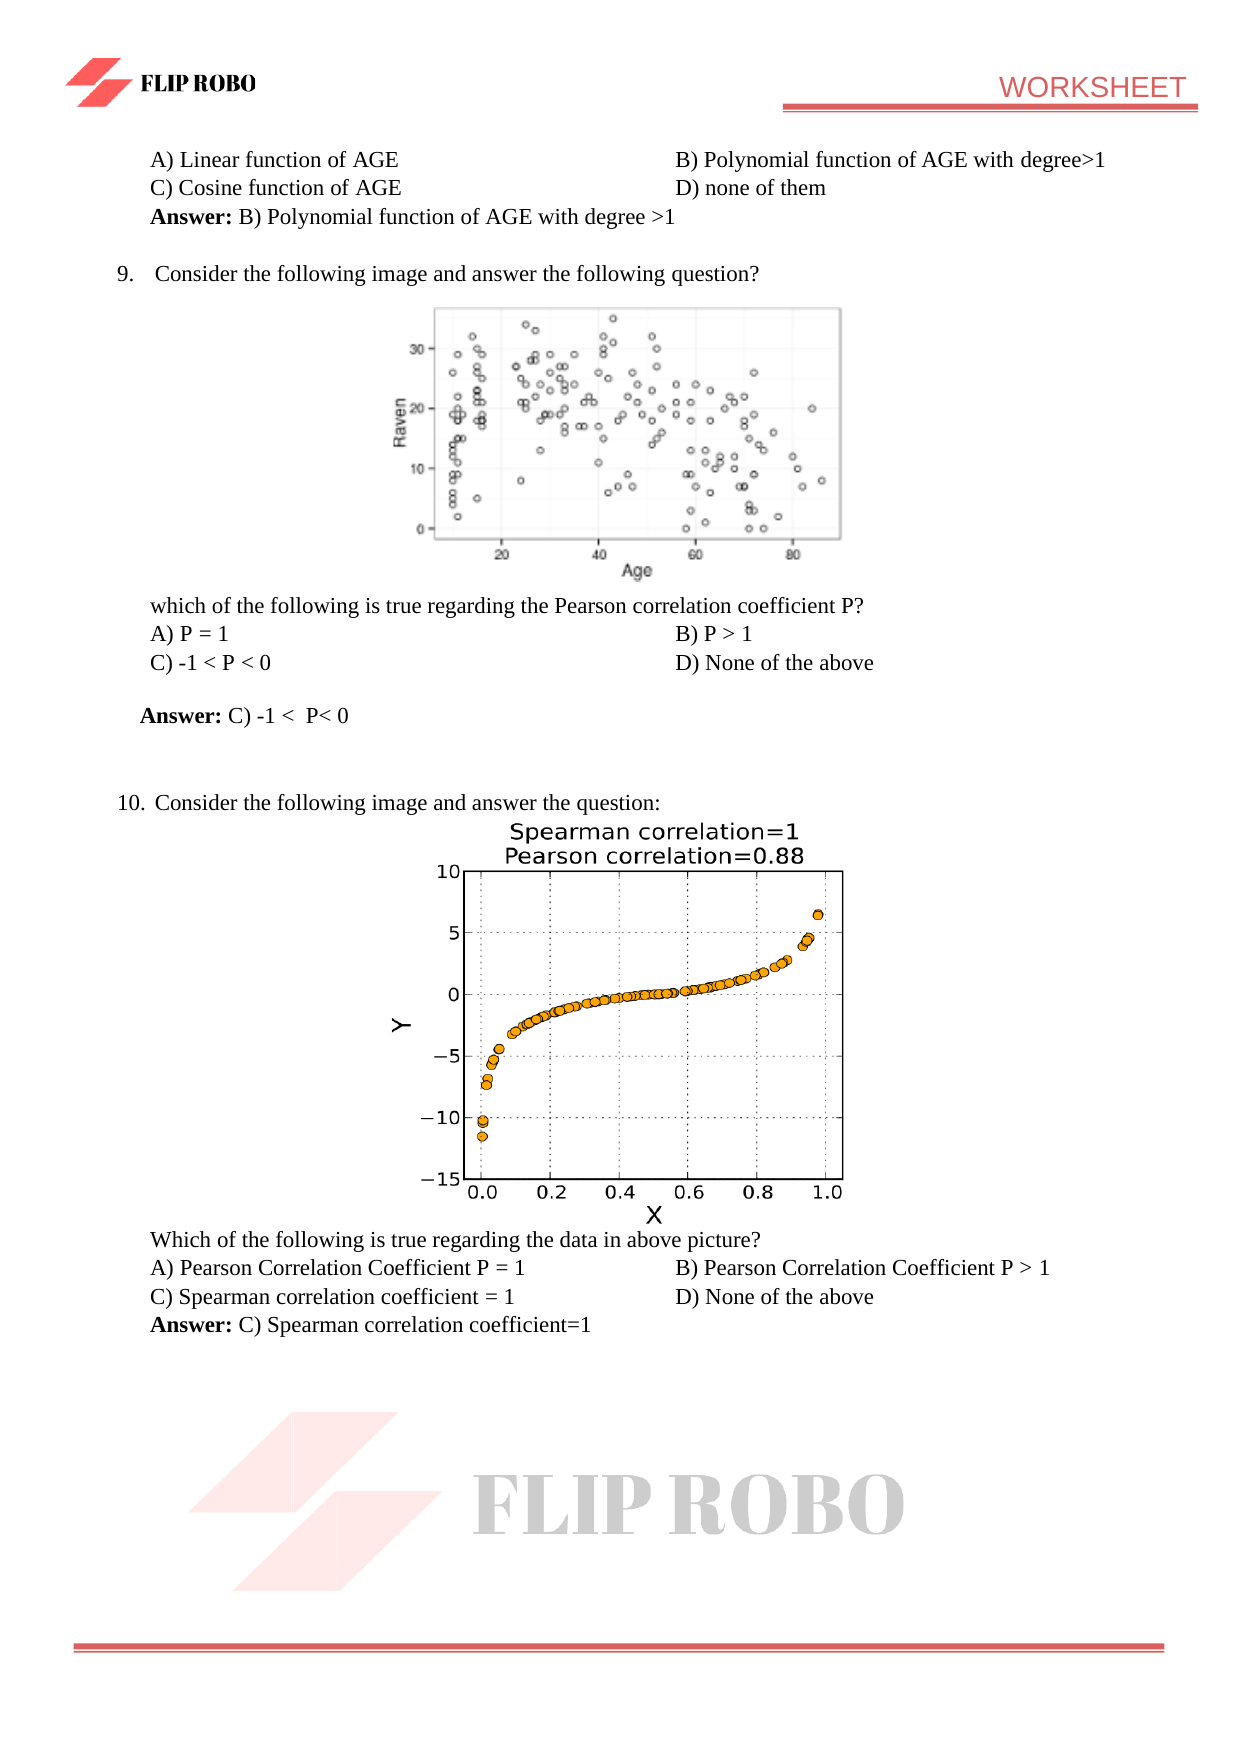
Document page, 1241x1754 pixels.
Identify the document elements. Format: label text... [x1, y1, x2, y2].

list Pearson Correlation Coefficient P = 1 B) Pearson Correlation Coefficient P > 1 [150, 1254, 1176, 1281]
list Linear function of AGE B) Polynomial function of AGE with degree>1 [150, 146, 1176, 172]
list Consider the following image and answer the following question? [117, 260, 1176, 286]
text C) -1 < P < 0 D) None of the above [150, 649, 1176, 675]
list P = 1 B) P > 1 [150, 620, 1176, 647]
picture [188, 1412, 904, 1591]
text Answer: C) -1 < P< 0 [64, 702, 1176, 728]
text C) Spearman correlation coefficient = 1 D) None of the above [150, 1283, 1176, 1309]
list Consider the following image and answer the question: [117, 789, 1176, 816]
text Answer: C) Spearman correlation coefficient=1 [150, 1311, 1176, 1337]
text Answer: B) Polynomial function of AGE with degree >1 [150, 203, 1176, 229]
picture [391, 822, 844, 1224]
text C) Cosine function of AGE D) none of them [150, 174, 1176, 201]
picture [64, 58, 256, 107]
picture [393, 307, 844, 582]
